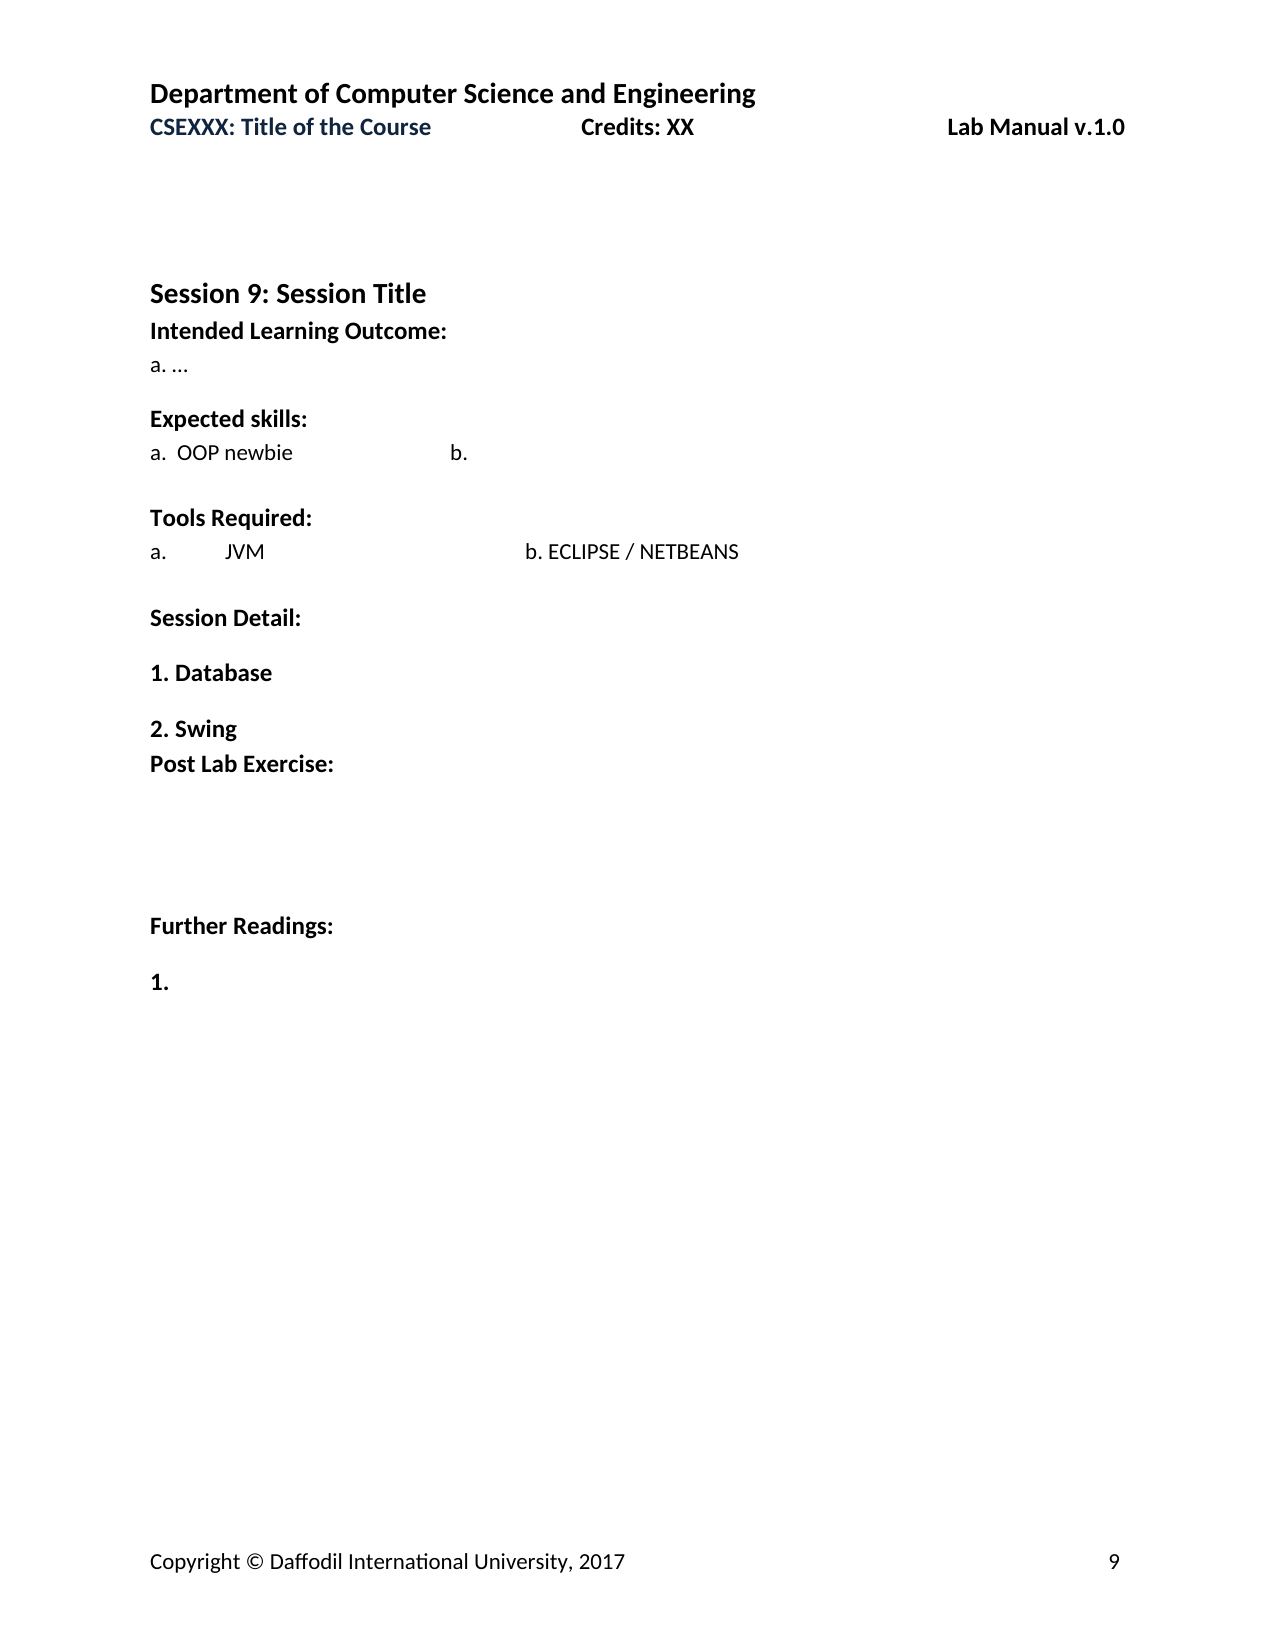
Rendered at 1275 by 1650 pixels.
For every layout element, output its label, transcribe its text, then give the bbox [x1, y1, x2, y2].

text 1. Database [150, 658, 1125, 688]
text Session 9: Session Title Intended Learning Outcome: a. … [150, 275, 1125, 378]
text Further Readings: [150, 910, 1125, 941]
text 1. [150, 966, 1125, 997]
text Expected skills: a. OOP newbie b. Tools Required: a. JVM b. ECLIPSE / NETBEANS Session Detail: [150, 403, 1125, 632]
text 2. Swing Post Lab Exercise: [150, 713, 1125, 779]
